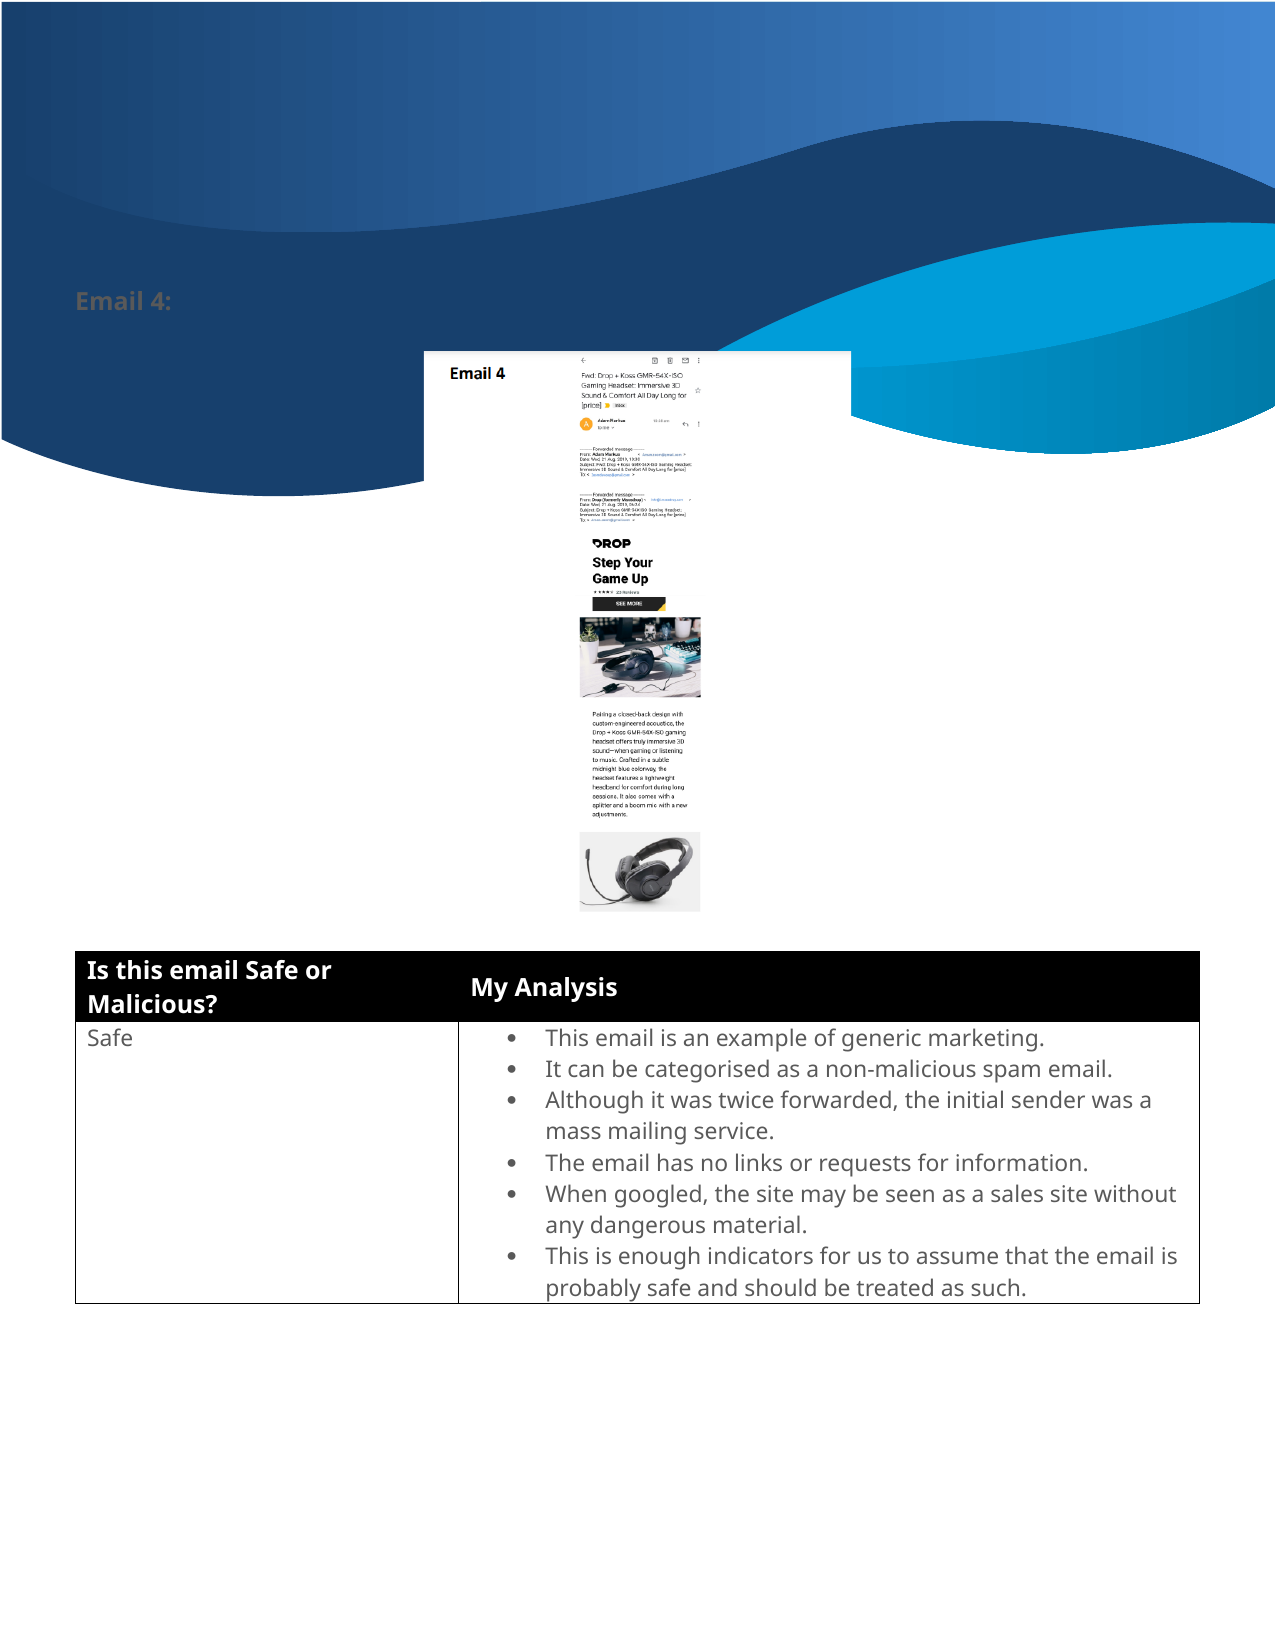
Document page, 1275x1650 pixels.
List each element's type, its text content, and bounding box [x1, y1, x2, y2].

table_cell This email is an example of generic marketing. It can be categorised as a non-malicious spam email. Although it was twice forwarded, the initial sender was a mass mailing service. The email has no links or requests for information. When googled, the site may be seen as a sales site without any dangerous material. This is enough indicators for us to assume that the email is probably safe and should be treated as such. [459, 1022, 1199, 1303]
table_cell Safe [76, 1022, 458, 1303]
picture [423, 351, 852, 918]
table_header Is this email Safe or Malicious? [76, 953, 458, 1021]
table_header My Analysis [459, 953, 1199, 1021]
text Email 4: [75, 283, 1200, 318]
